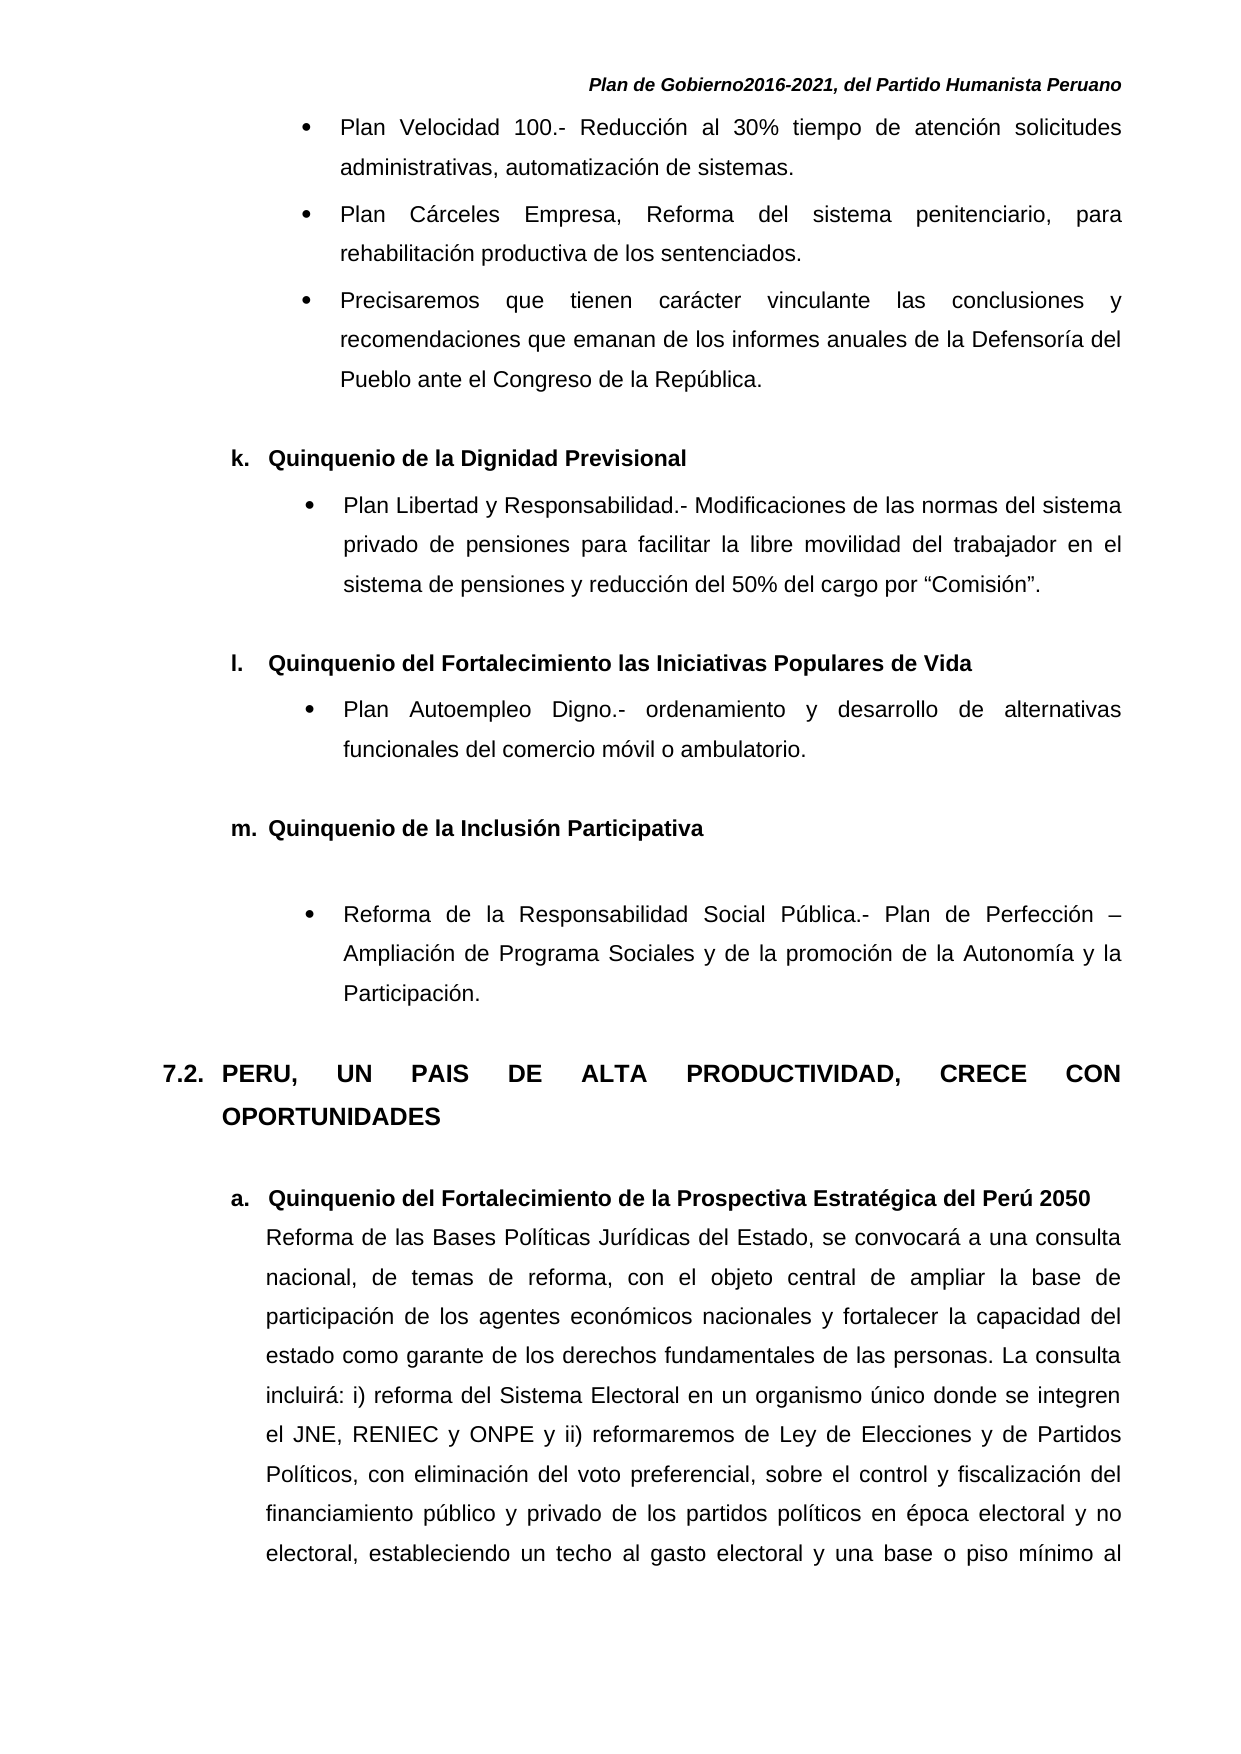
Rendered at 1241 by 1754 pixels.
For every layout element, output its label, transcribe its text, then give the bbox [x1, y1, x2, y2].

list Quinquenio de la Dignidad Previsional [231, 445, 1122, 471]
list Reforma de la Responsabilidad Social Pública.- Plan de Perfección – Ampliación de Programa Sociales y de la promoción de la Autonomía y la Participación. [306, 901, 1122, 1006]
list PERU, UN PAIS DE ALTA PRODUCTIVIDAD, CRECE CON OPORTUNIDADES [162, 1059, 1122, 1131]
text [266, 1224, 1122, 1566]
list Quinquenio del Fortalecimiento de la Prospectiva Estratégica del Perú 2050 [231, 1184, 1122, 1211]
list Plan Libertad y Responsabilidad.- Modificaciones de las normas del sistema privado de pensiones para facilitar la libre movilidad del trabajador en el sistema de pensiones y reducción del 50% del cargo por “Comisión”. [306, 492, 1122, 597]
list Quinquenio del Fortalecimiento las Iniciativas Populares de Vida [231, 649, 1122, 676]
list Plan Autoempleo Digno.- ordenamiento y desarrollo de alternativas funcionales del comercio móvil o ambulatorio. [306, 696, 1122, 762]
list Plan Velocidad 100.- Reducción al 30% tiempo de atención solicitudes administrativas, automatización de sistemas. [302, 114, 1122, 180]
list Quinquenio de la Inclusión Participativa [231, 815, 1122, 841]
list Precisaremos que tienen carácter vinculante las conclusiones y recomendaciones que emanan de los informes anuales de la Defensoría del Pueblo ante el Congreso de la República. [302, 287, 1122, 392]
list Plan Cárceles Empresa, Reforma del sistema penitenciario, para rehabilitación productiva de los sentenciados. [302, 201, 1122, 266]
